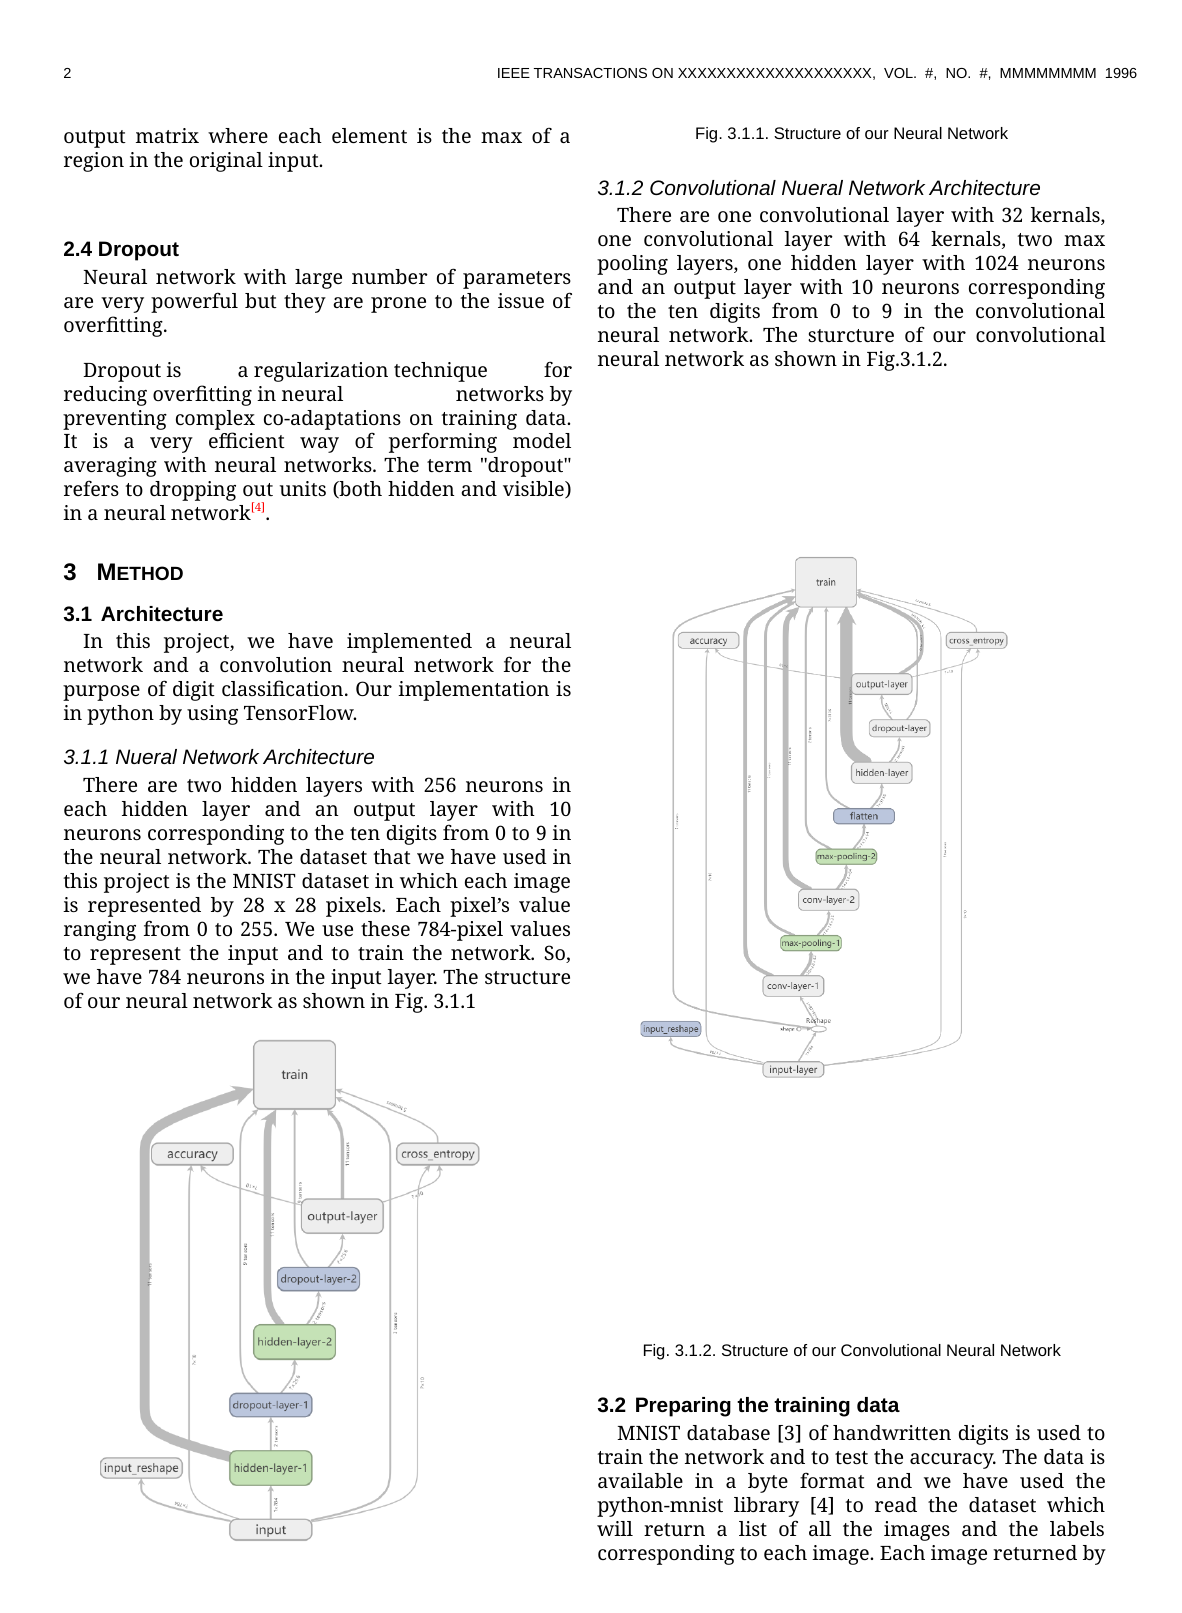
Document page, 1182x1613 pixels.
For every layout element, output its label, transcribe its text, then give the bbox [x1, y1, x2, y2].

text Dropout is a regularization technique for reducing overfitting in neural networks by preventing complex co-adaptations on training data. It is a very efficient way of performing model averaging with neural networks. The term "dropout" refers to dropping out units (both hidden and visible) in a neural network[4]. [63, 358, 572, 526]
subtitle 3.1.2 Convolutional Nueral Network Architecture [597, 177, 1106, 199]
text Fig. 3.1.1. Structure of our Neural Network [597, 124, 1106, 143]
subtitle 3.2 Preparing the training data [597, 1394, 1106, 1417]
subtitle 3 Method [63, 559, 572, 586]
text In this project, we have implemented a neural network and a convolution neural network for the purpose of digit classification. Our implementation is in python by using TensorFlow. [63, 630, 572, 726]
picture [640, 537, 1047, 1097]
text Fig. 3.1.2. Structure of our Convolutional Neural Network [597, 1342, 1106, 1361]
text There are two hidden layers with 256 neurons in each hidden layer and an output layer with 10 neurons corresponding to the ten digits from 0 to 9 in the neural network. The dataset that we have used in this project is the MNIST dataset in which each image is represented by 28 x 28 pixels. Each pixel’s value ranging from 0 to 255. We use these 784-pixel values to represent the input and to train the network. So, we have 784 neurons in the input layer. The structure of our neural network as shown in Fig. 3.1.1 [63, 773, 572, 1013]
text Neural network with large number of parameters are very powerful but they are prone to the issue of overfitting. [63, 265, 572, 337]
subtitle 3.1 Architecture [63, 603, 572, 626]
text There are one convolutional layer with 32 kernals, one convolutional layer with 64 kernals, two max pooling layers, one hidden layer with 1024 neurons and an output layer with 10 neurons corresponding to the ten digits from 0 to 9 in the convolutional neural network. The sturcture of our convolutional neural network as shown in Fig.3.1.2. [597, 204, 1106, 371]
subtitle 2.4 Dropout [63, 238, 572, 261]
picture [100, 1013, 533, 1567]
subtitle 3.1.1 Nueral Network Architecture [63, 746, 572, 769]
